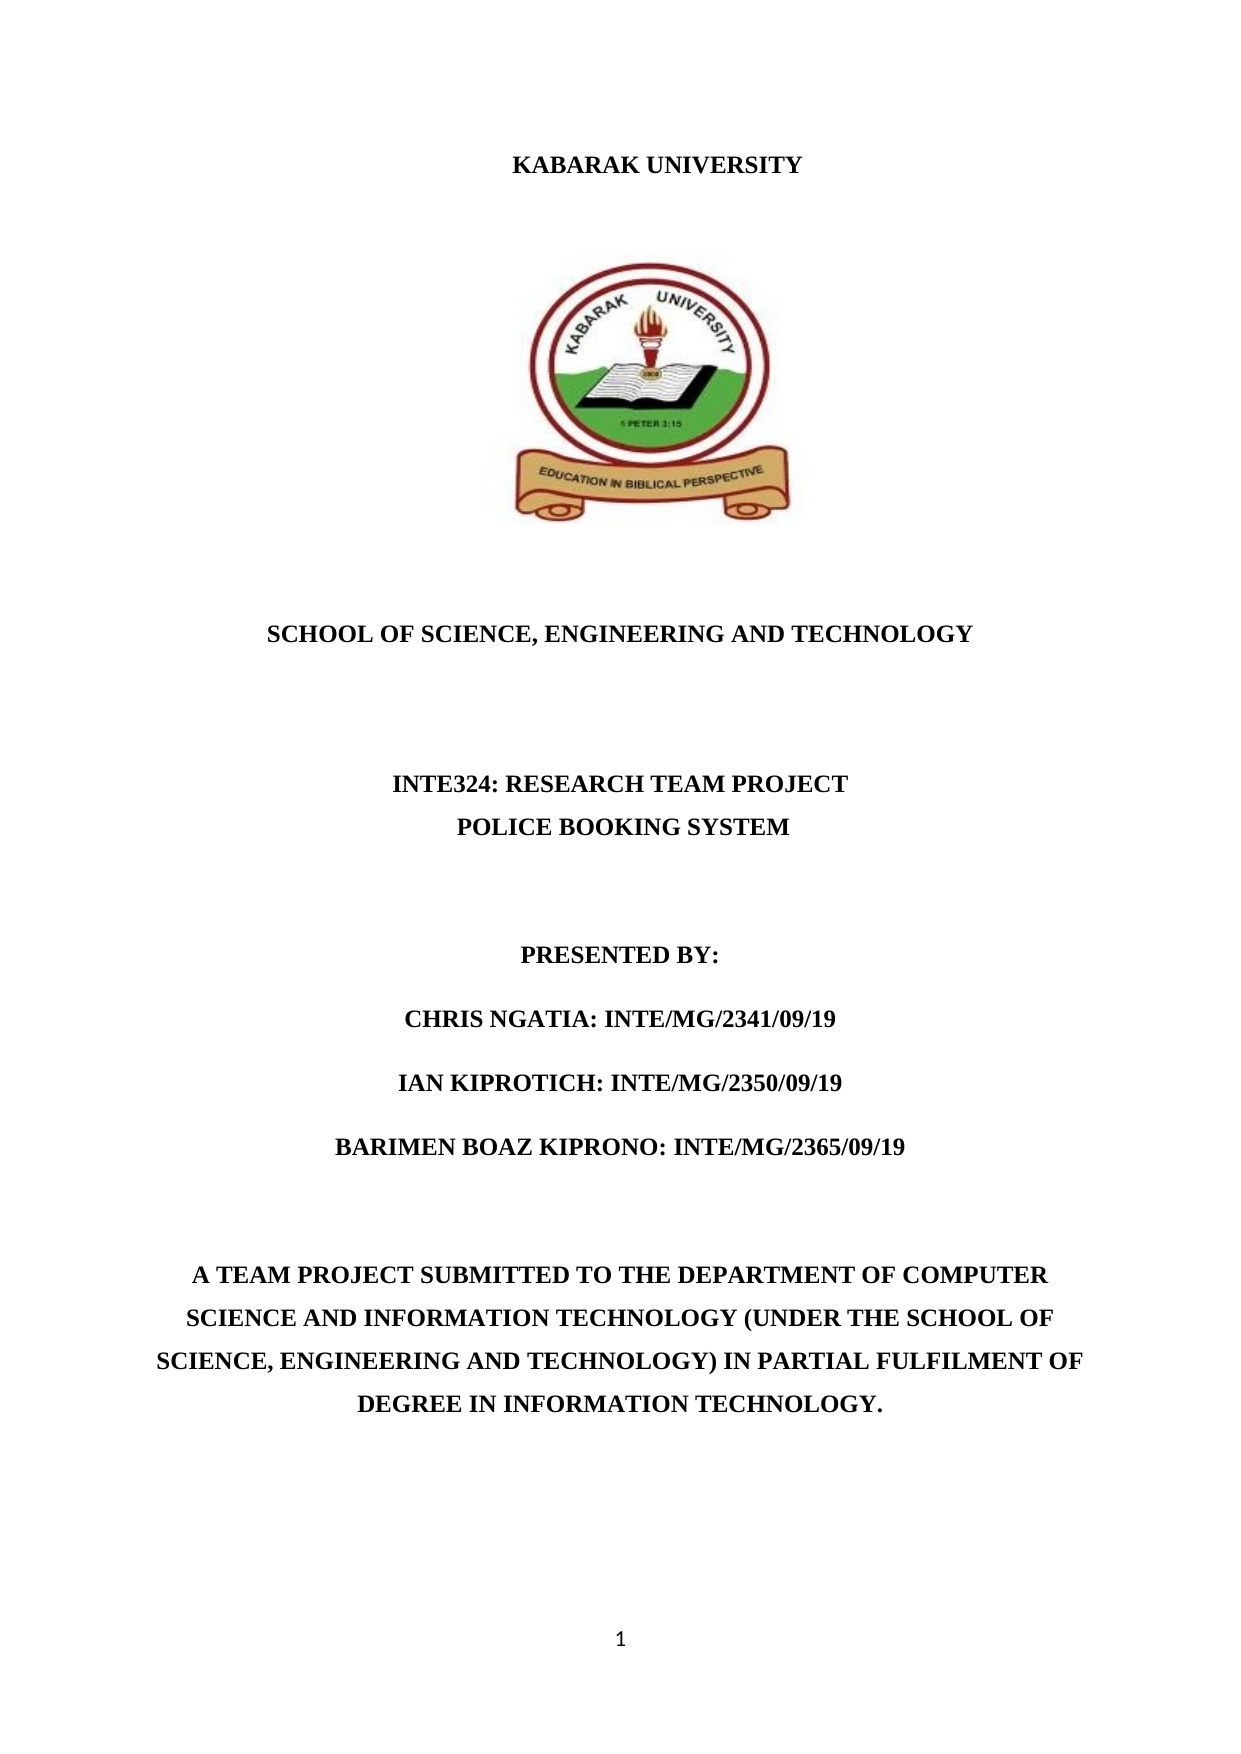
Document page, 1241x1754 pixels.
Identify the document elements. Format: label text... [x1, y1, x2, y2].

picture [444, 255, 861, 541]
text CHRIS NGATIA: INTE/MG/2341/09/19 [150, 1004, 1090, 1033]
text INTE324: RESEARCH TEAM PROJECT [150, 769, 1090, 798]
text BARIMEN BOAZ KIPRONO: INTE/MG/2365/09/19 [150, 1132, 1090, 1161]
text KABARAK UNIVERSITY [150, 150, 1090, 179]
text IAN KIPROTICH: INTE/MG/2350/09/19 [150, 1068, 1090, 1097]
text PRESENTED BY: [150, 940, 1090, 969]
text A TEAM PROJECT SUBMITTED TO THE DEPARTMENT OF COMPUTER SCIENCE AND INFORMATION TECHNOLOGY (UNDER THE SCHOOL OF SCIENCE, ENGINEERING AND TECHNOLOGY) IN PARTIAL FULFILMENT OF DEGREE IN INFORMATION TECHNOLOGY. [150, 1260, 1090, 1418]
text POLICE BOOKING SYSTEM [150, 812, 1090, 841]
text SCHOOL OF SCIENCE, ENGINEERING AND TECHNOLOGY [150, 619, 1090, 648]
